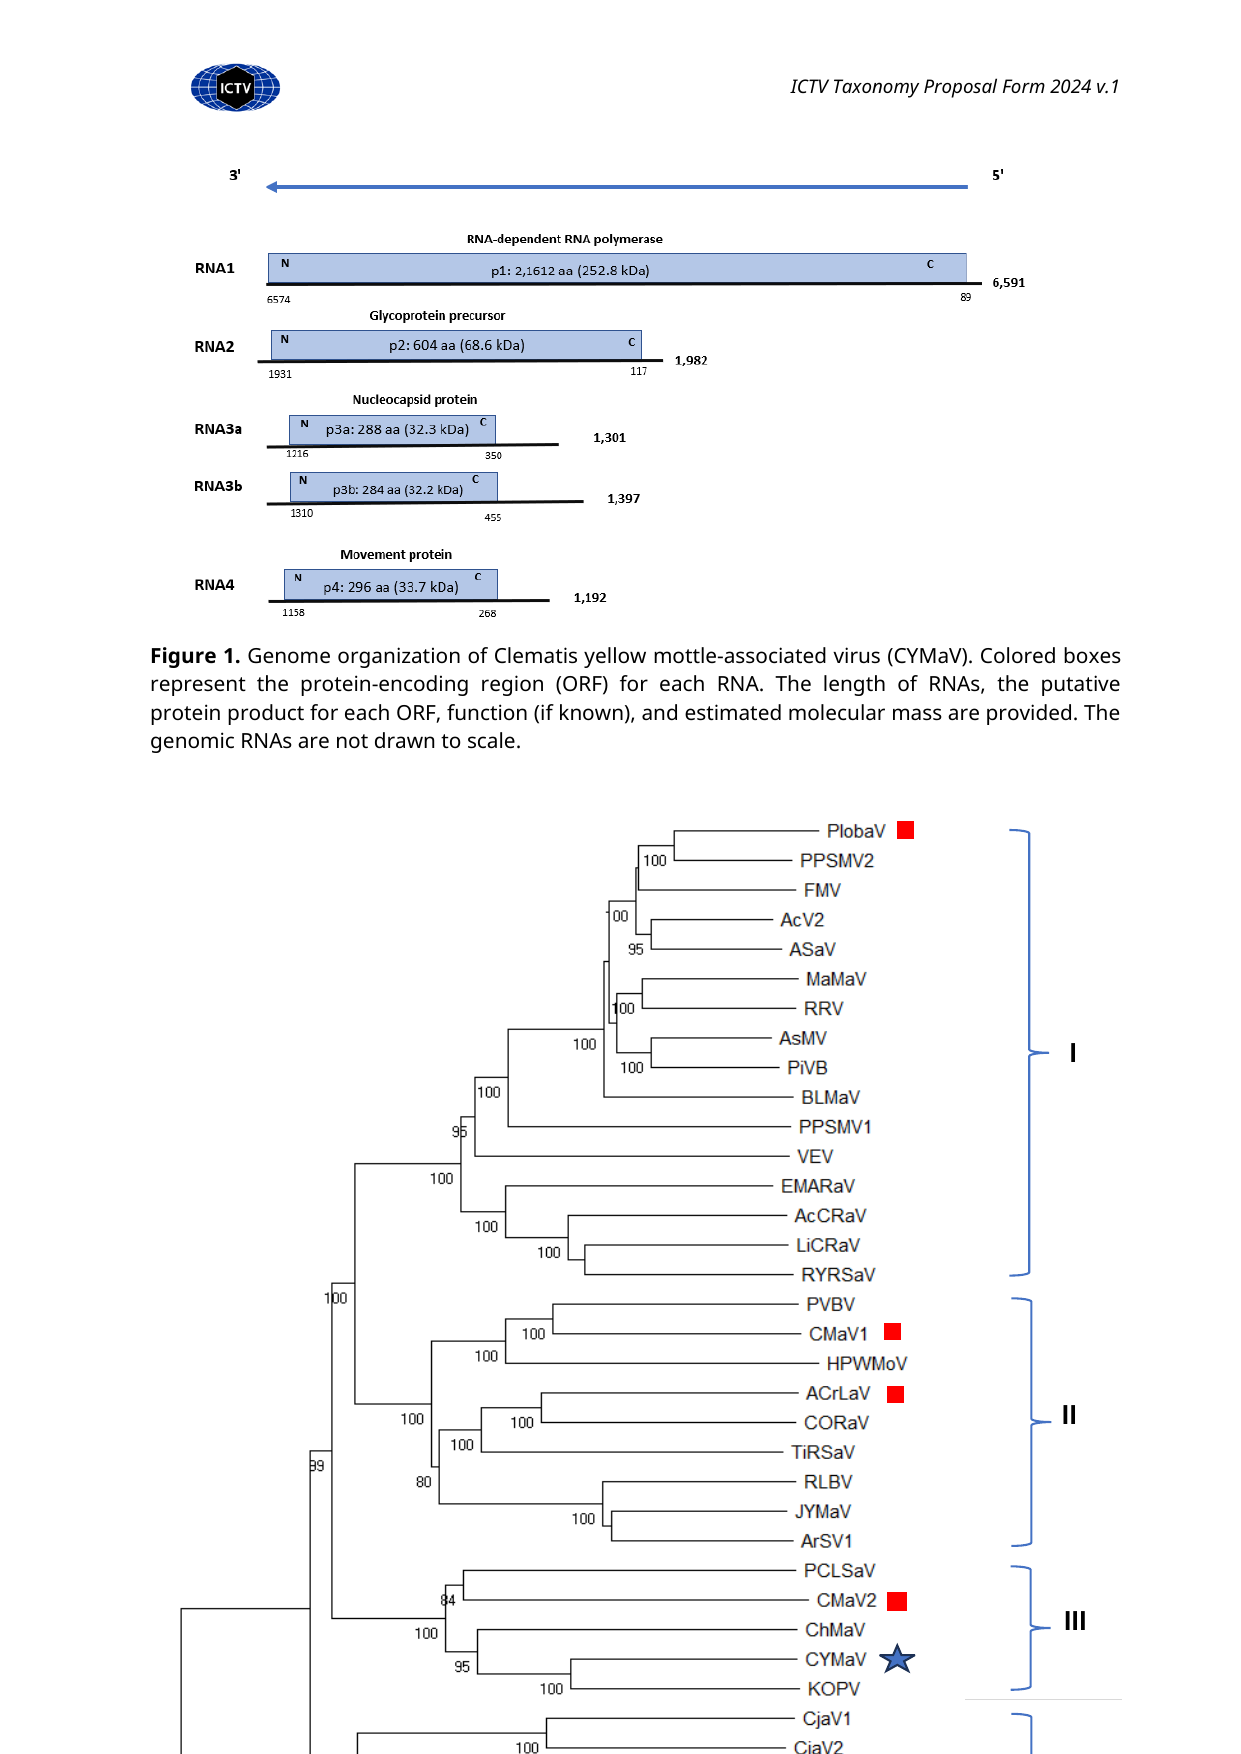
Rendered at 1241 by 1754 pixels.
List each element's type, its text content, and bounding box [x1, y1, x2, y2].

picture [150, 802, 965, 1754]
picture [190, 56, 282, 113]
text Figure 1. Genome organization of Clematis yellow mottle-associated virus (CYMaV). Colored boxes represent the protein-encoding region (ORF) for each RNA. The length of RNAs, the putative protein product for each ORF, function (if known), and estimated molecular mass are provided. The genomic RNAs are not drawn to scale. [150, 641, 1122, 754]
picture [150, 150, 1054, 641]
